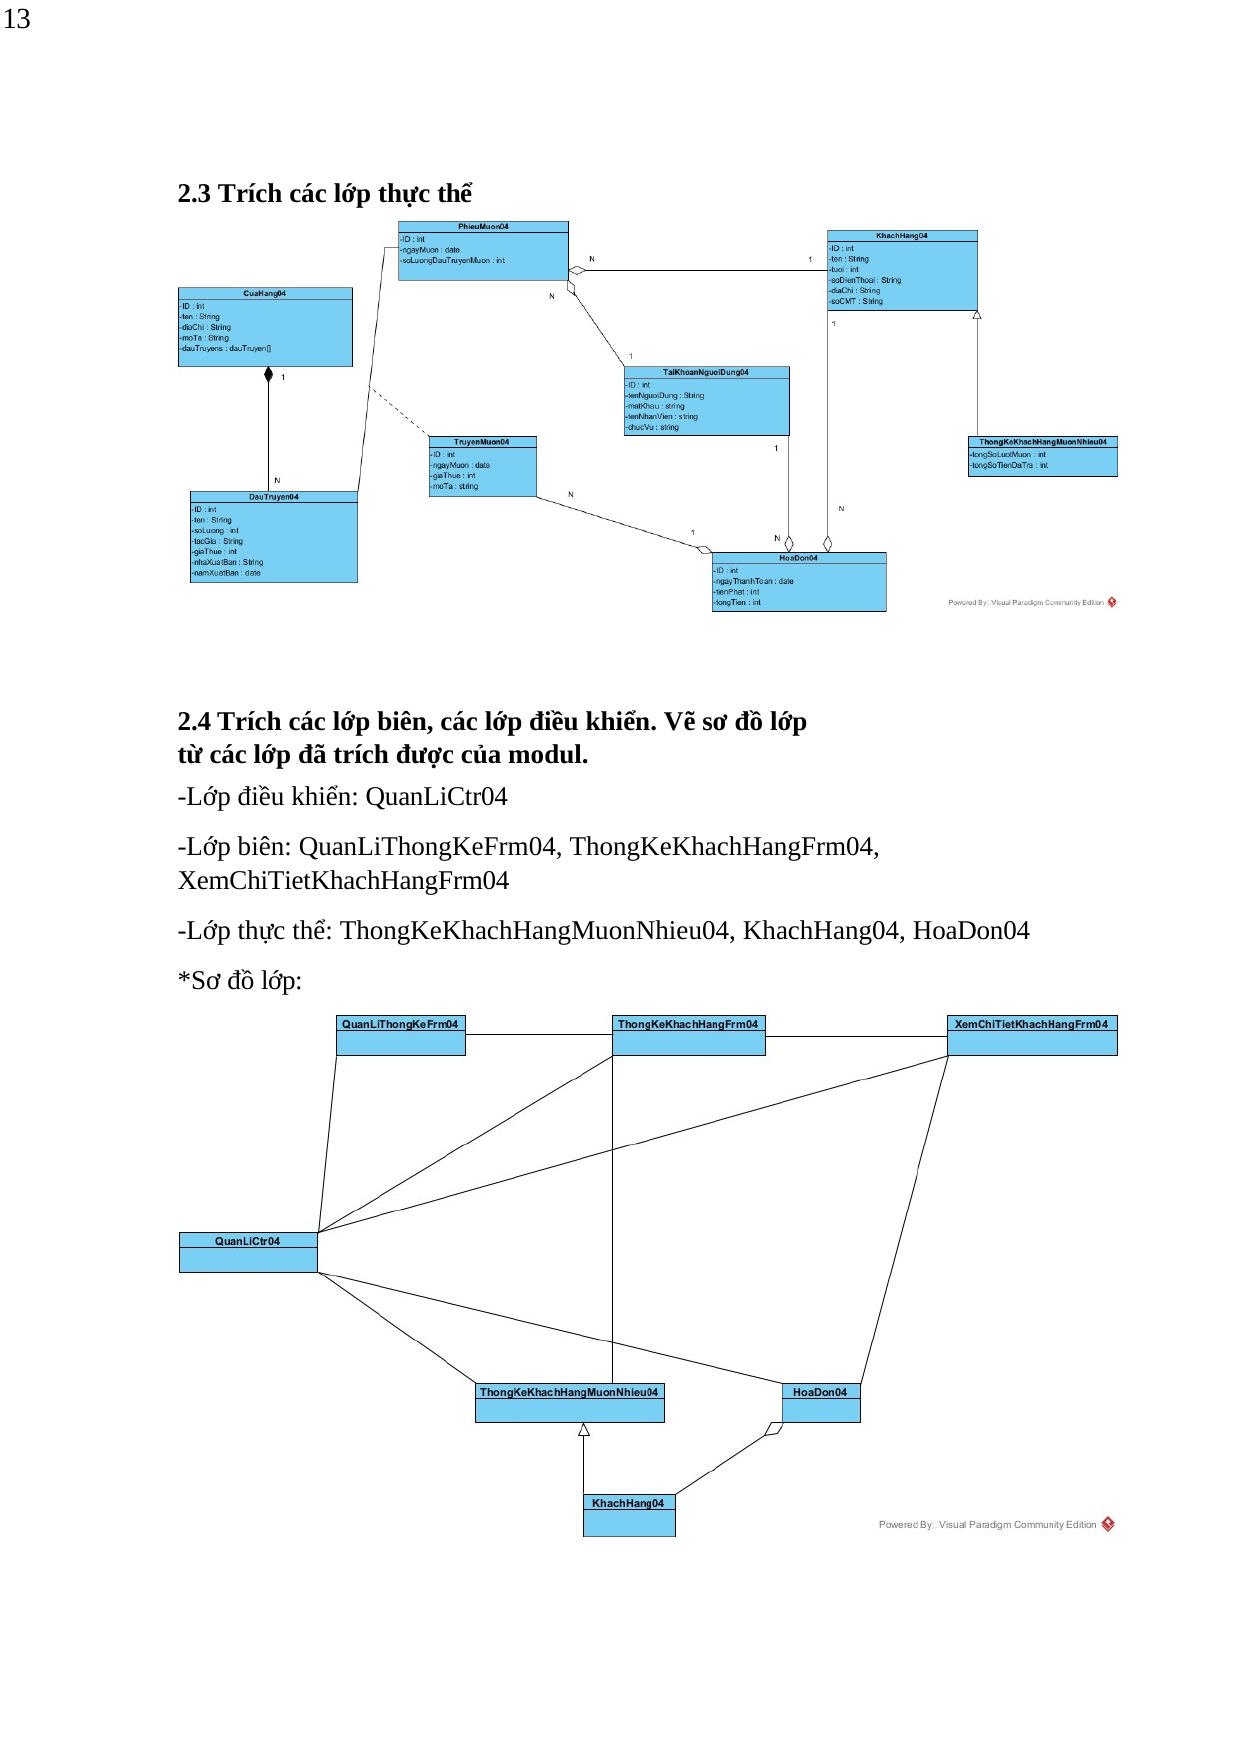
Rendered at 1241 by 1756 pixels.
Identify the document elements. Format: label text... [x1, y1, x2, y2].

picture [178, 1014, 1119, 1537]
text *Sơ đồ lớp: [177, 964, 1211, 995]
list Trích các lớp biên, các lớp điều khiển. Vẽ sơ đồ lớp từ các lớp đã trích được của modul. [177, 705, 808, 769]
picture [177, 219, 1120, 613]
text -Lớp thực thể: ThongKeKhachHangMuonNhieu04, KhachHang04, HoaDon04 [177, 914, 1211, 945]
subtitle Trích các lớp thực thể [177, 177, 1211, 208]
text -Lớp điều khiển: QuanLiCtr04 [177, 780, 1211, 811]
text -Lớp biên: QuanLiThongKeFrm04, ThongKeKhachHangFrm04, XemChiTietKhachHangFrm04 [177, 830, 1117, 895]
